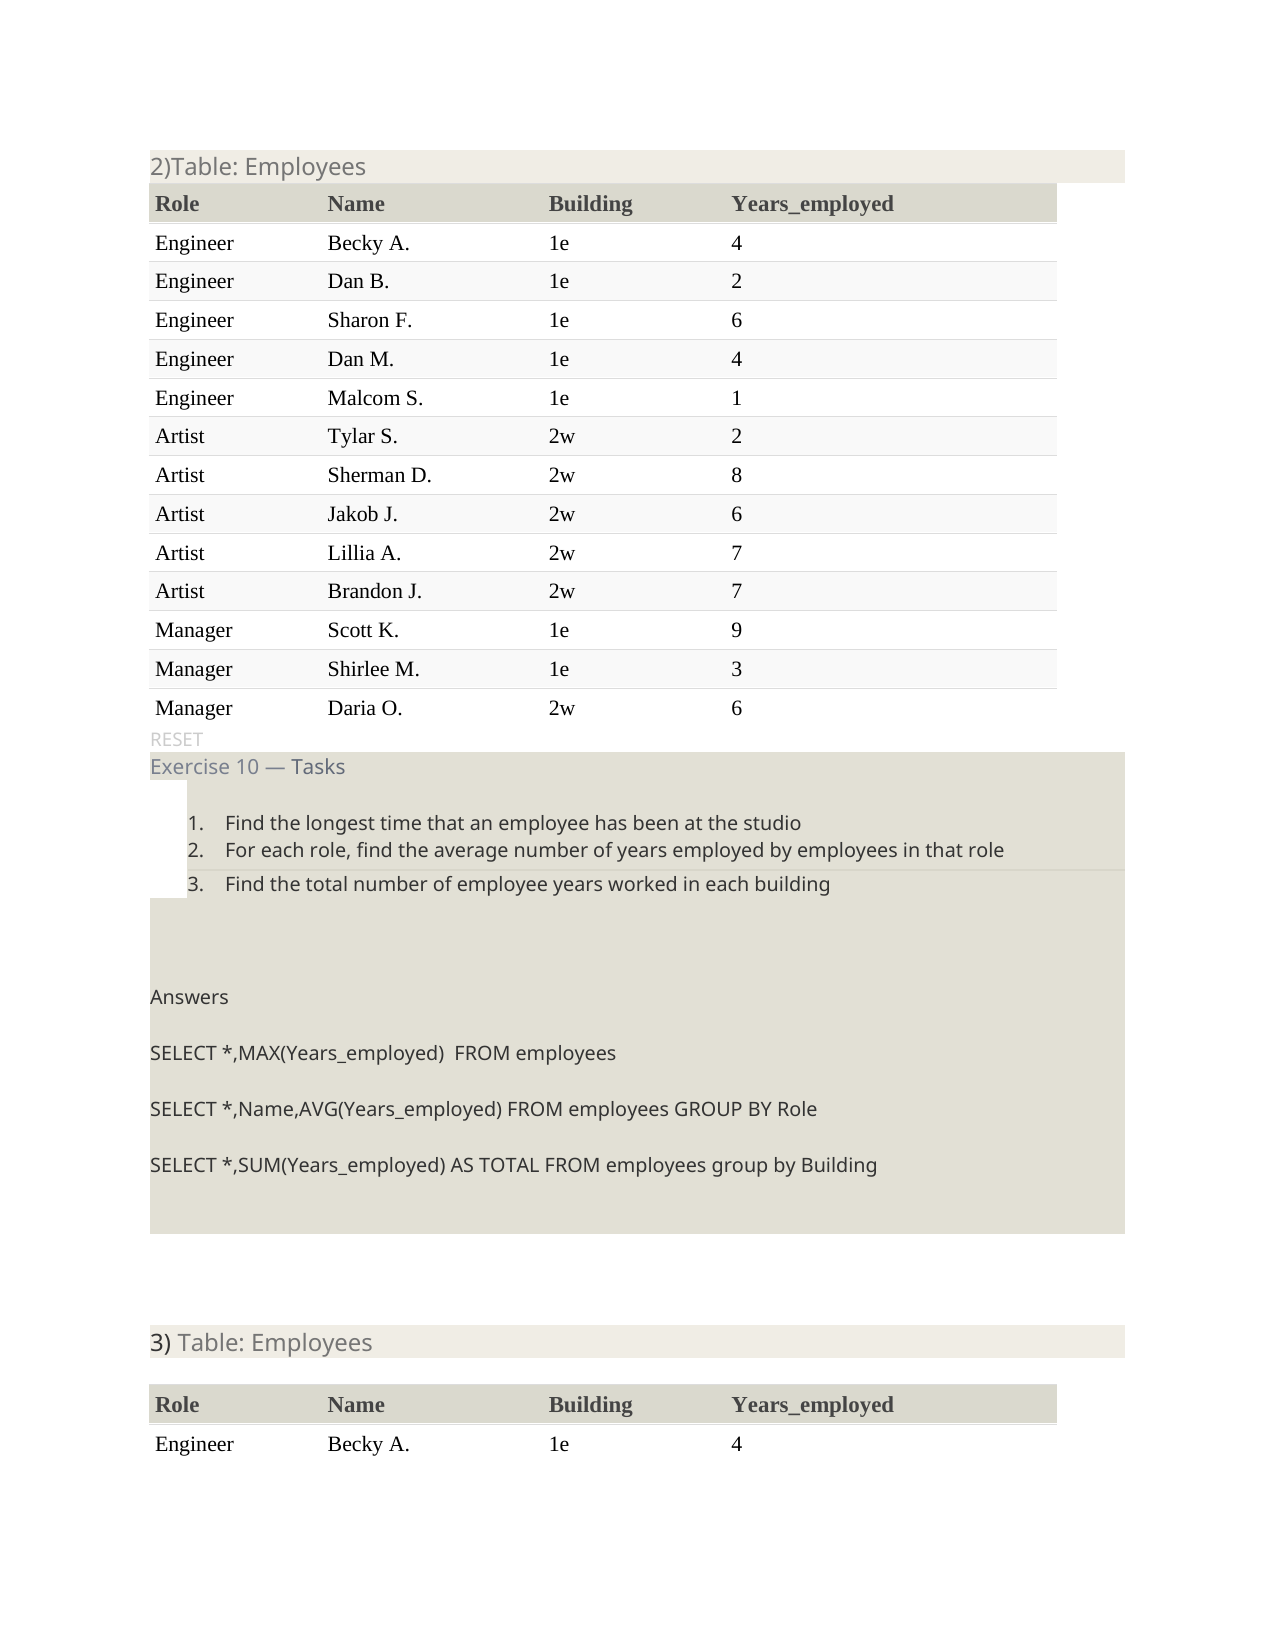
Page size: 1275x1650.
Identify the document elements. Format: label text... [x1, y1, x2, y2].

table_cell 1 [725, 379, 1057, 416]
table_header Role [149, 1385, 321, 1423]
table_cell 1e [542, 340, 725, 377]
table_cell 6 [725, 301, 1057, 339]
table_cell 2 [725, 262, 1057, 300]
table_cell Manager [149, 650, 321, 687]
table_cell Malcom S. [321, 379, 542, 416]
table_cell 2w [542, 572, 725, 610]
table_cell 1e [542, 262, 725, 300]
table_cell Engineer [149, 379, 321, 416]
table_cell Artist [149, 572, 321, 610]
table_cell Jakob J. [321, 495, 542, 532]
table_cell Becky A. [321, 224, 542, 261]
table_cell 1e [542, 379, 725, 416]
table_cell Lillia A. [321, 534, 542, 571]
table_cell Dan M. [321, 340, 542, 377]
table_cell Artist [149, 417, 321, 455]
table_cell Artist [149, 495, 321, 532]
table_cell Scott K. [321, 611, 542, 649]
table_cell 6 [725, 495, 1057, 532]
table_cell Engineer [149, 224, 321, 261]
text Exercise 10 — Tasks [150, 752, 1125, 780]
table_cell 1e [542, 650, 725, 687]
table_cell 2w [542, 534, 725, 571]
table_header Building [542, 184, 725, 222]
table_cell 8 [725, 456, 1057, 494]
table_header Role [149, 184, 321, 222]
table_cell Shirlee M. [321, 650, 542, 687]
table_cell Engineer [149, 1425, 321, 1462]
list For each role, find the average number of years employed by employees in that role [187, 836, 1125, 871]
table_cell 2w [542, 495, 725, 532]
table_cell Engineer [149, 301, 321, 339]
table_cell Engineer [149, 340, 321, 377]
table_cell 6 [725, 689, 1057, 726]
table_cell 1e [542, 1425, 725, 1462]
text Answers [150, 983, 1125, 1010]
table_cell 2 [725, 417, 1057, 455]
table_cell Sharon F. [321, 301, 542, 339]
table_cell 4 [725, 224, 1057, 261]
text SELECT *,Name,AVG(Years_employed) FROM employees GROUP BY Role [150, 1095, 1125, 1122]
table_cell Artist [149, 456, 321, 494]
text 3) Table: Employees [150, 1325, 1125, 1358]
table_cell 2w [542, 456, 725, 494]
table_cell Daria O. [321, 689, 542, 726]
text SELECT *,MAX(Years_employed) FROM employees [150, 1039, 1125, 1066]
table_cell Artist [149, 534, 321, 571]
table_cell Manager [149, 611, 321, 649]
table_cell Manager [149, 689, 321, 726]
table_cell Becky A. [321, 1425, 542, 1462]
table_cell Engineer [149, 262, 321, 300]
table_cell Sherman D. [321, 456, 542, 494]
table_cell Dan B. [321, 262, 542, 300]
text RESET [150, 726, 1125, 752]
table_cell 1e [542, 611, 725, 649]
text SELECT *,SUM(Years_employed) AS TOTAL FROM employees group by Building [150, 1151, 1125, 1178]
table_header Name [321, 1385, 542, 1423]
table_cell 3 [725, 650, 1057, 687]
table_header Name [321, 184, 542, 222]
table_cell 1e [542, 224, 725, 261]
table_cell Brandon J. [321, 572, 542, 610]
table_cell 7 [725, 534, 1057, 571]
table_cell 4 [725, 340, 1057, 377]
list Find the longest time that an employee has been at the studio [187, 809, 1125, 836]
table_header Building [542, 1385, 725, 1423]
table_cell Tylar S. [321, 417, 542, 455]
table_header Years_employed [725, 184, 1057, 222]
table_cell 9 [725, 611, 1057, 649]
list Find the total number of employee years worked in each building [187, 871, 1125, 898]
table_cell 2w [542, 689, 725, 726]
text 2)Table: Employees [150, 150, 1125, 183]
table_cell 4 [725, 1425, 1057, 1462]
table_header Years_employed [725, 1385, 1057, 1423]
table_cell 7 [725, 572, 1057, 610]
table_cell 2w [542, 417, 725, 455]
table_cell 1e [542, 301, 725, 339]
